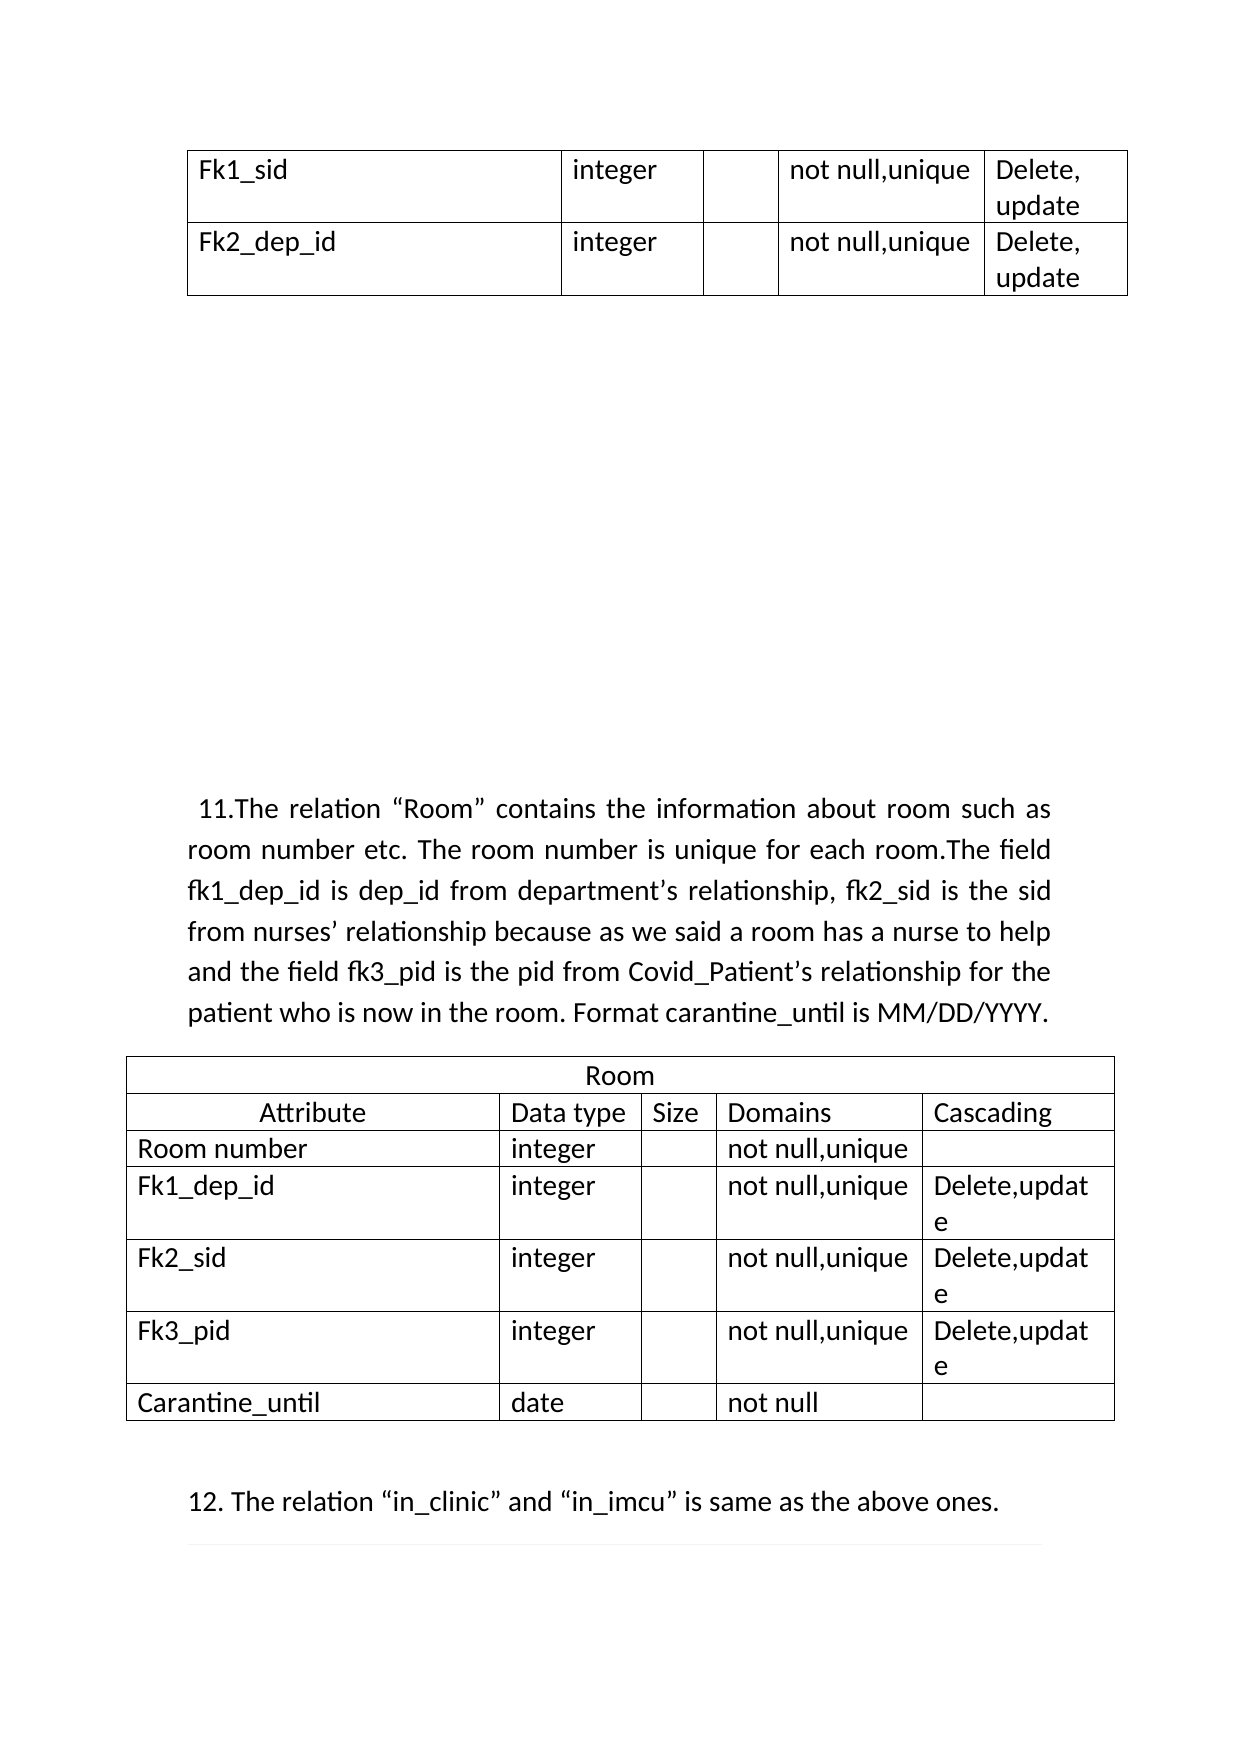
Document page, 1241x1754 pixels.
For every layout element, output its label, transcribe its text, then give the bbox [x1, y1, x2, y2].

table_cell [642, 1312, 716, 1383]
table_cell [642, 1131, 716, 1166]
table_cell integer [500, 1240, 641, 1311]
table_cell Delete, update [985, 151, 1127, 222]
table_cell integer [500, 1167, 641, 1238]
table_cell Room number [127, 1131, 499, 1166]
table_cell Delete,update [923, 1312, 1114, 1383]
table_cell Delete, update [985, 223, 1127, 294]
table_cell [642, 1384, 716, 1420]
table_cell Cascading [923, 1094, 1114, 1129]
table_cell [704, 151, 778, 222]
table_cell [923, 1131, 1114, 1166]
table_cell Size [642, 1094, 716, 1129]
table_cell not null,unique [717, 1312, 922, 1383]
table_cell not null [717, 1384, 922, 1420]
table_cell Fk3_pid [127, 1312, 499, 1383]
table_cell integer [500, 1131, 641, 1166]
table_cell Fk2_sid [127, 1240, 499, 1311]
table_cell Fk2_dep_id [188, 223, 561, 294]
table_cell not null,unique [779, 151, 984, 222]
table_cell Domains [717, 1094, 922, 1129]
table_cell Delete,update [923, 1240, 1114, 1311]
table_cell Fk1_dep_id [127, 1167, 499, 1238]
table_cell Fk1_sid [188, 151, 561, 222]
text 11.The relation “Room” contains the information about room such as room number etc. The room number is unique for each room.The field fk1_dep_id is dep_id from department’s relationship, fk2_sid is the sid from nurses’ relationship because as we said a room has a nurse to help and the field fk3_pid is the pid from Covid_Patient’s relationship for the patient who is now in the room. Format carantine_until is MM/DD/YYYY. [187, 790, 1053, 1030]
table_cell [923, 1384, 1114, 1420]
table_cell [642, 1240, 716, 1311]
table_cell integer [500, 1312, 641, 1383]
table_cell integer [562, 223, 703, 294]
table_cell integer [562, 151, 703, 222]
table_cell not null,unique [779, 223, 984, 294]
text 12. The relation “in_clinic” and “in_imcu” is same as the above ones. [187, 1483, 1053, 1518]
table_cell Attribute [127, 1094, 499, 1129]
table_cell [704, 223, 778, 294]
table_cell not null,unique [717, 1167, 922, 1238]
table_cell date [500, 1384, 641, 1420]
table_cell Delete,update [923, 1167, 1114, 1238]
table_header Room [127, 1057, 1114, 1093]
table_cell Carantine_until [127, 1384, 499, 1420]
table_cell not null,unique [717, 1131, 922, 1166]
table_cell [642, 1167, 716, 1238]
table_cell not null,unique [717, 1240, 922, 1311]
table_cell Data type [500, 1094, 641, 1129]
